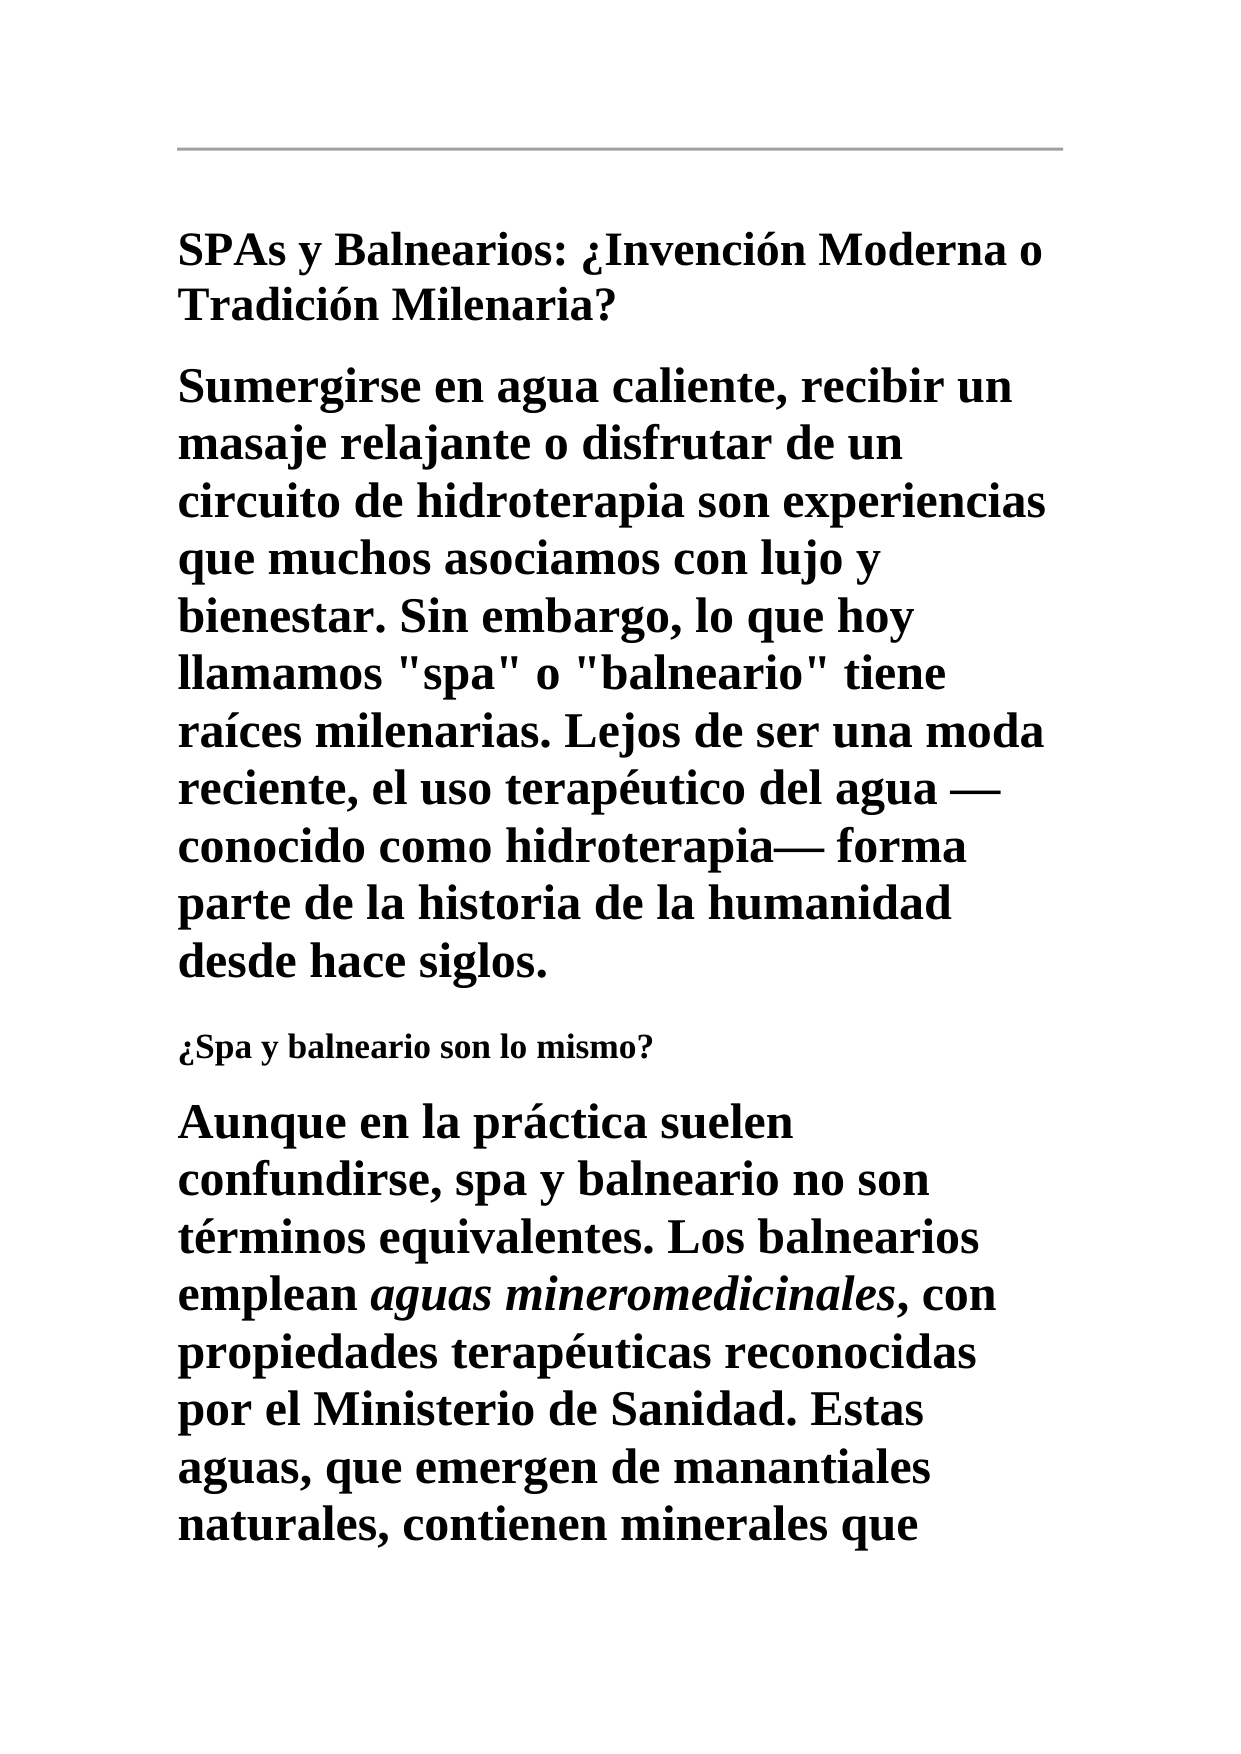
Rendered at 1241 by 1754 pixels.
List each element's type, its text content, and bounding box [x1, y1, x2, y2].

text Sumergirse en agua caliente, recibir un masaje relajante o disfrutar de un circuito de hidroterapia son experiencias que muchos asociamos con lujo y bienestar. Sin embargo, lo que hoy llamamos "spa" o "balneario" tiene raíces milenarias. Lejos de ser una moda reciente, el uso terapéutico del agua —conocido como hidroterapia— forma parte de la historia de la humanidad desde hace siglos. [177, 356, 1063, 988]
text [177, 1091, 1063, 1551]
subtitle ¿Spa y balneario son lo mismo? [177, 1026, 1063, 1066]
subtitle SPAs y Balnearios: ¿Invención Moderna o Tradición Milenaria? [177, 220, 1063, 331]
